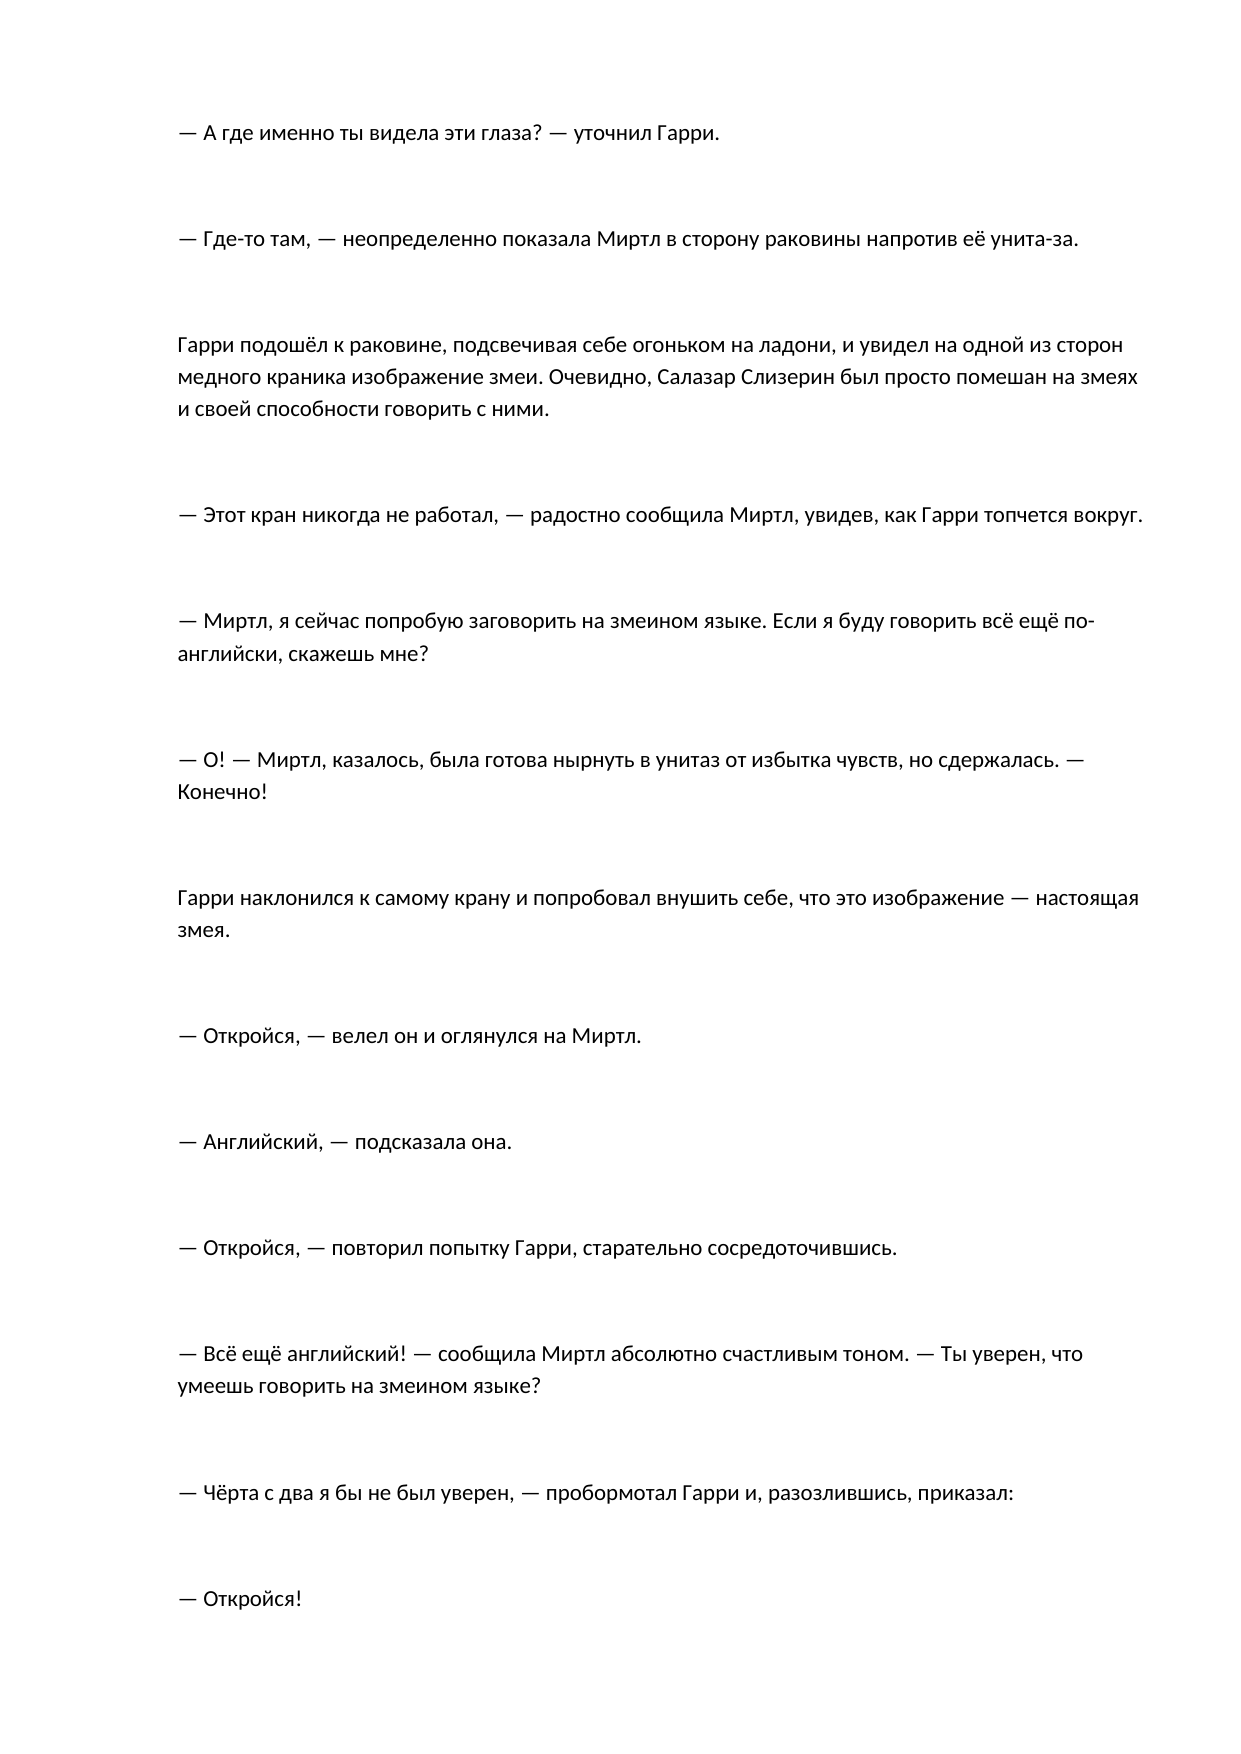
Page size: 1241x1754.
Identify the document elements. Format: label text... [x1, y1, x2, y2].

text — Где-то там, — неопределенно показала Миртл в сторону раковины напротив её унита-за. [177, 224, 1152, 252]
text — Чёрта с два я бы не был уверен, — пробормотал Гарри и, разозлившись, приказал: [177, 1478, 1152, 1506]
text — Этот кран никогда не работал, — радостно сообщила Миртл, увидев, как Гарри топчется вокруг. [177, 501, 1152, 529]
text — О! — Миртл, казалось, была готова нырнуть в унитаз от избытка чувств, но сдержалась. — Конечно! [177, 745, 1152, 805]
text — Откройся, — повторил попытку Гарри, старательно сосредоточившись. [177, 1233, 1152, 1261]
text — Откройся, — велел он и оглянулся на Миртл. [177, 1021, 1152, 1049]
text — Миртл, я сейчас попробую заговорить на змеином языке. Если я буду говорить всё ещё по-английски, скажешь мне? [177, 607, 1152, 667]
text Гарри наклонился к самому крану и попробовал внушить себе, что это изображение — настоящая змея. [177, 883, 1152, 943]
text Гарри подошёл к раковине, подсвечивая себе огоньком на ладони, и увидел на одной из сторон медного краника изображение змеи. Очевидно, Салазар Слизерин был просто помешан на змеях и своей способности говорить с ними. [177, 330, 1152, 423]
text — Откройся! [177, 1584, 1152, 1612]
text — Всё ещё английский! — сообщила Миртл абсолютно счастливым тоном. — Ты уверен, что умеешь говорить на змеином языке? [177, 1339, 1152, 1400]
text — А где именно ты видела эти глаза? — уточнил Гарри. [177, 118, 1152, 146]
text — Английский, — подсказала она. [177, 1127, 1152, 1155]
